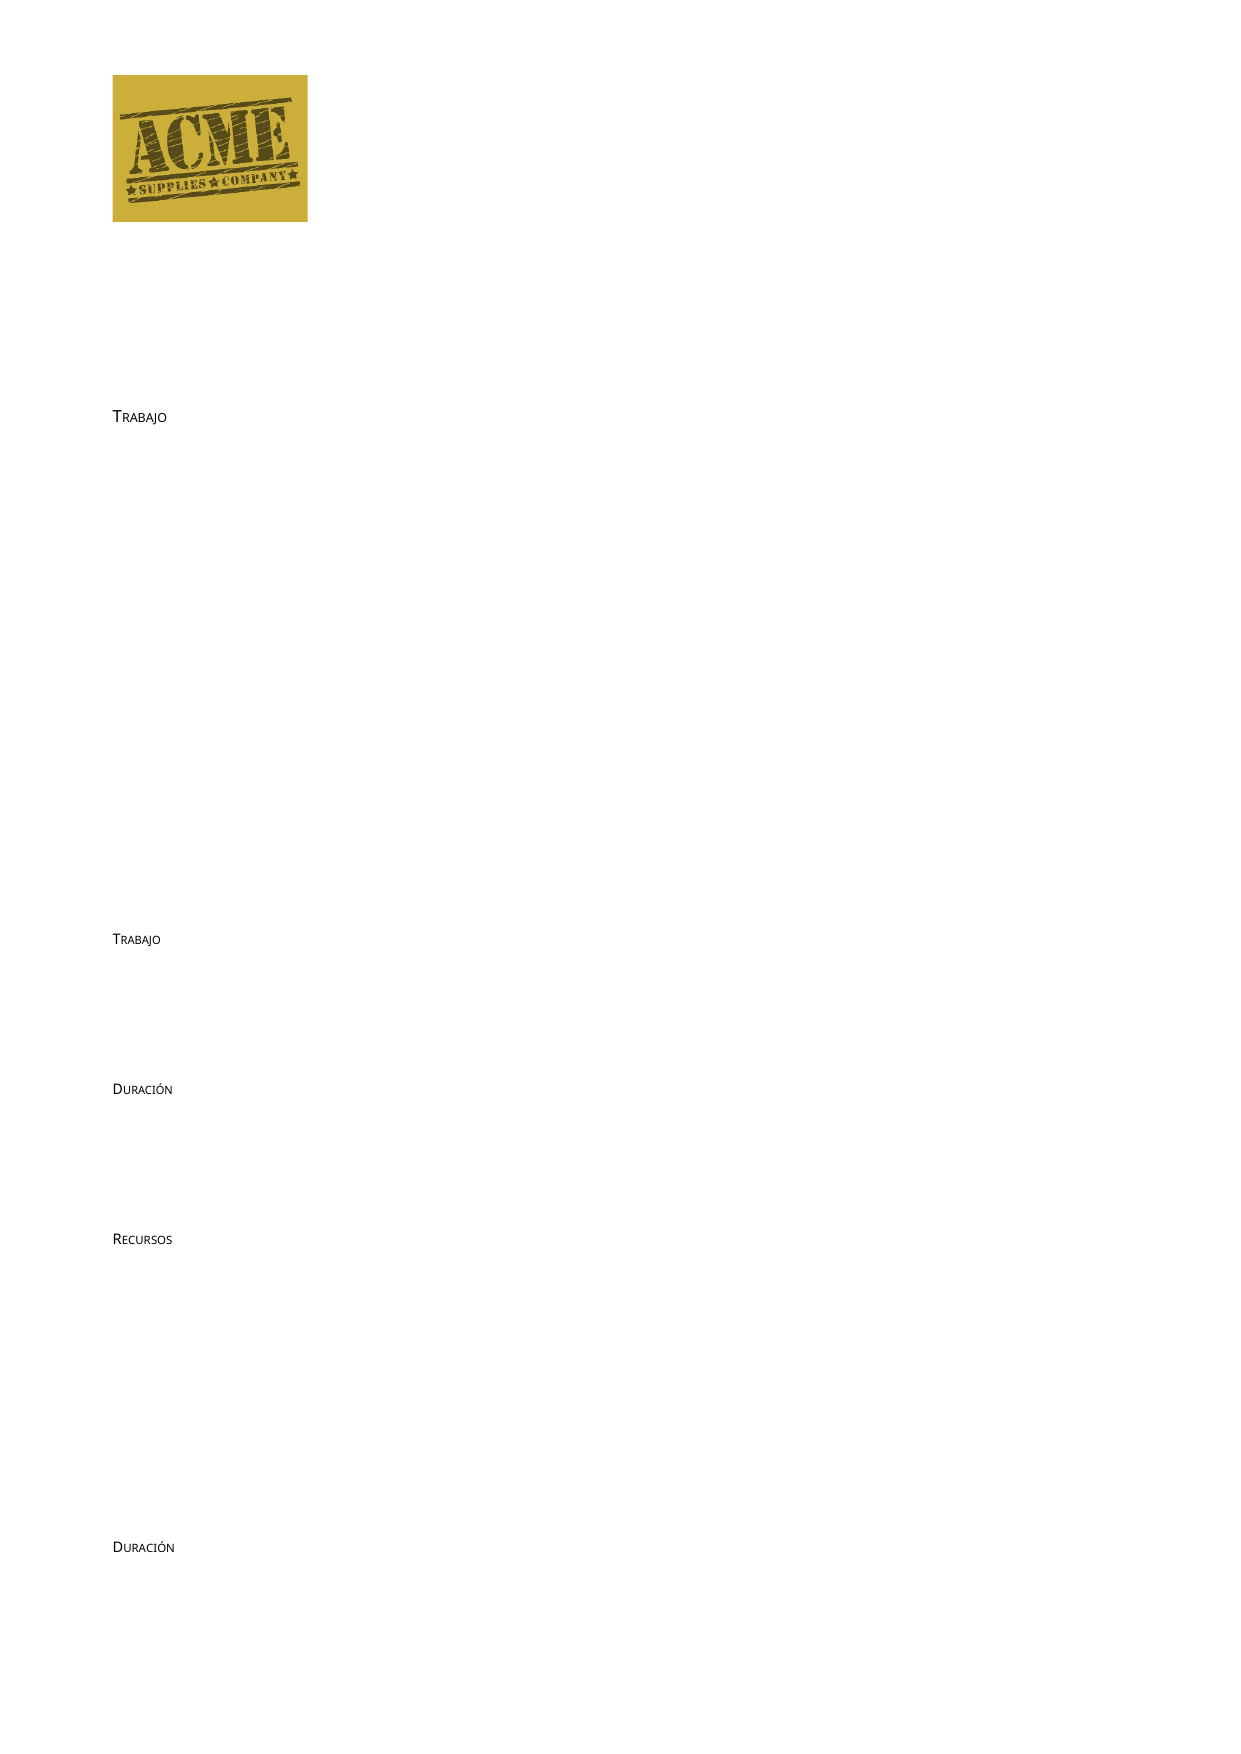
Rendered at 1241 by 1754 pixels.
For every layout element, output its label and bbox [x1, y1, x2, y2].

picture [112, 75, 308, 222]
